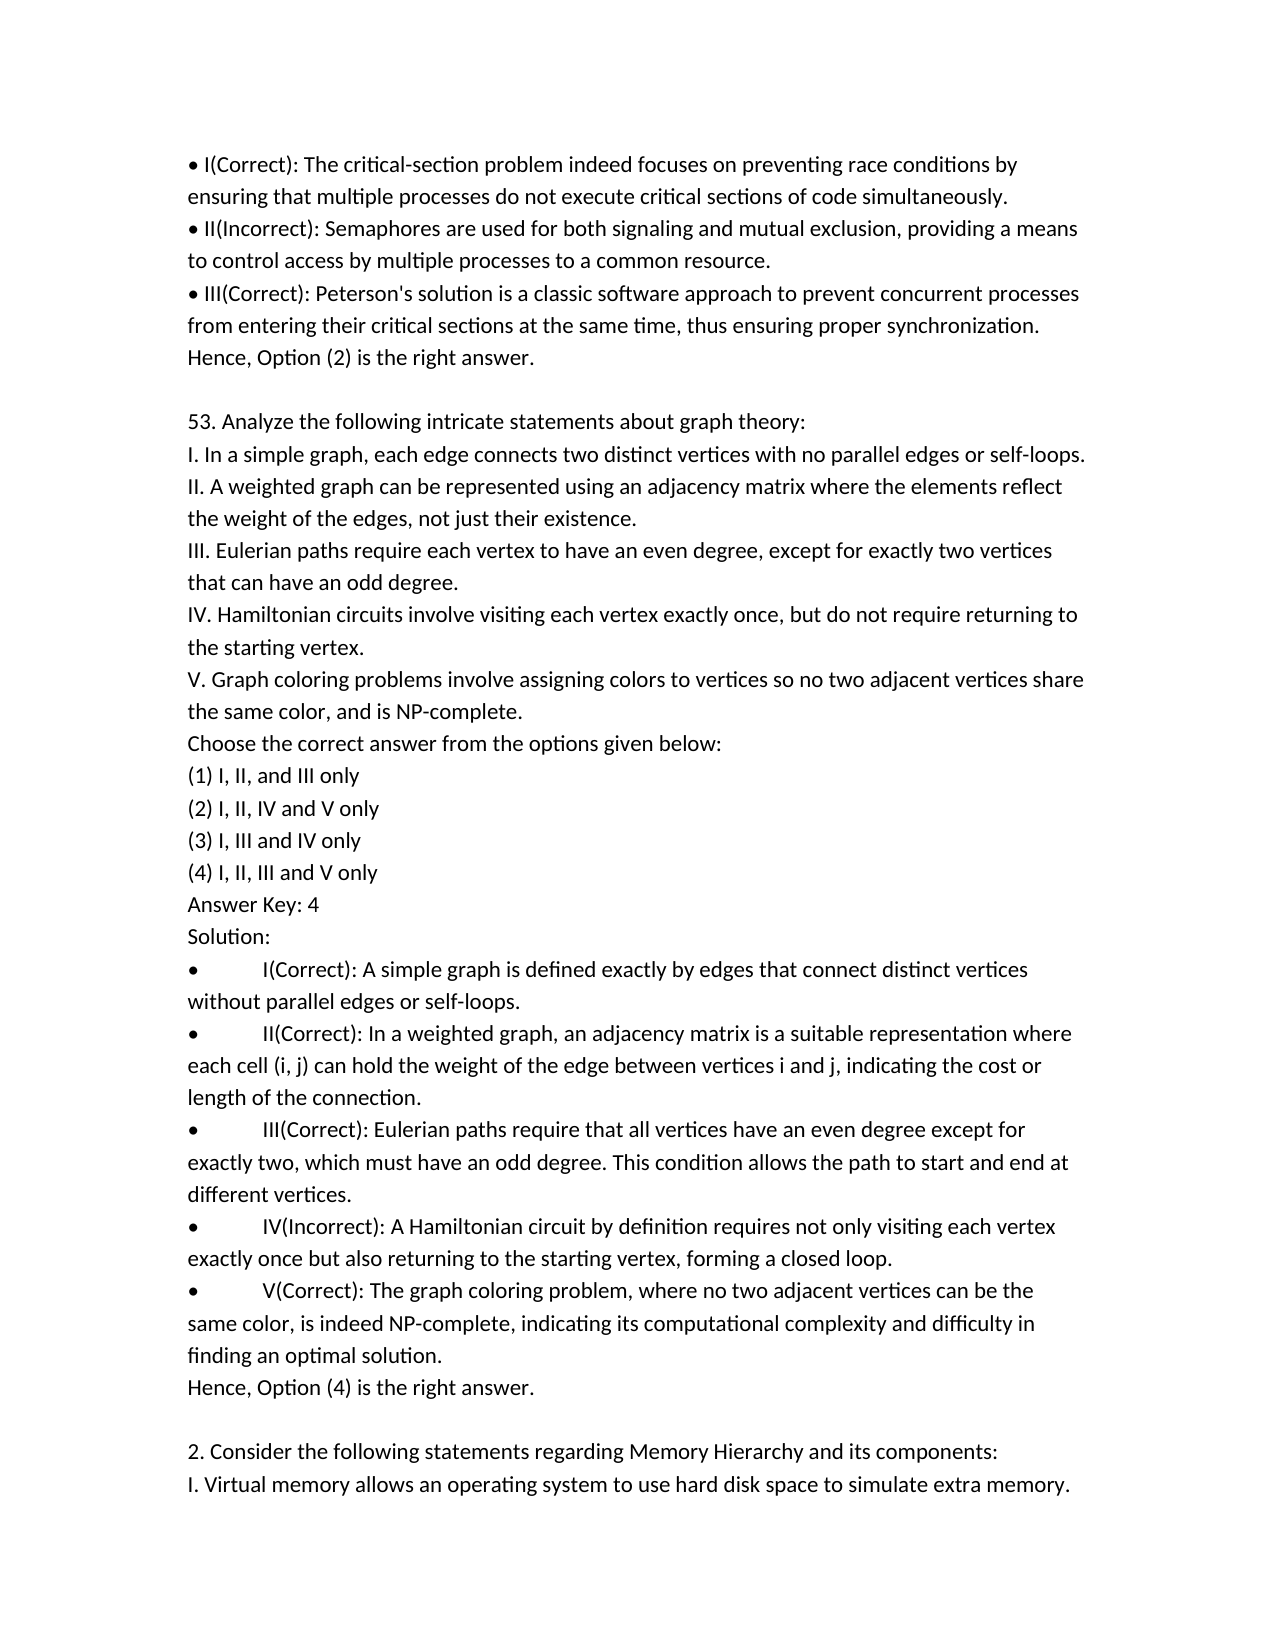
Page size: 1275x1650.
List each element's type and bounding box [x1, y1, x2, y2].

text [187, 150, 1087, 1498]
